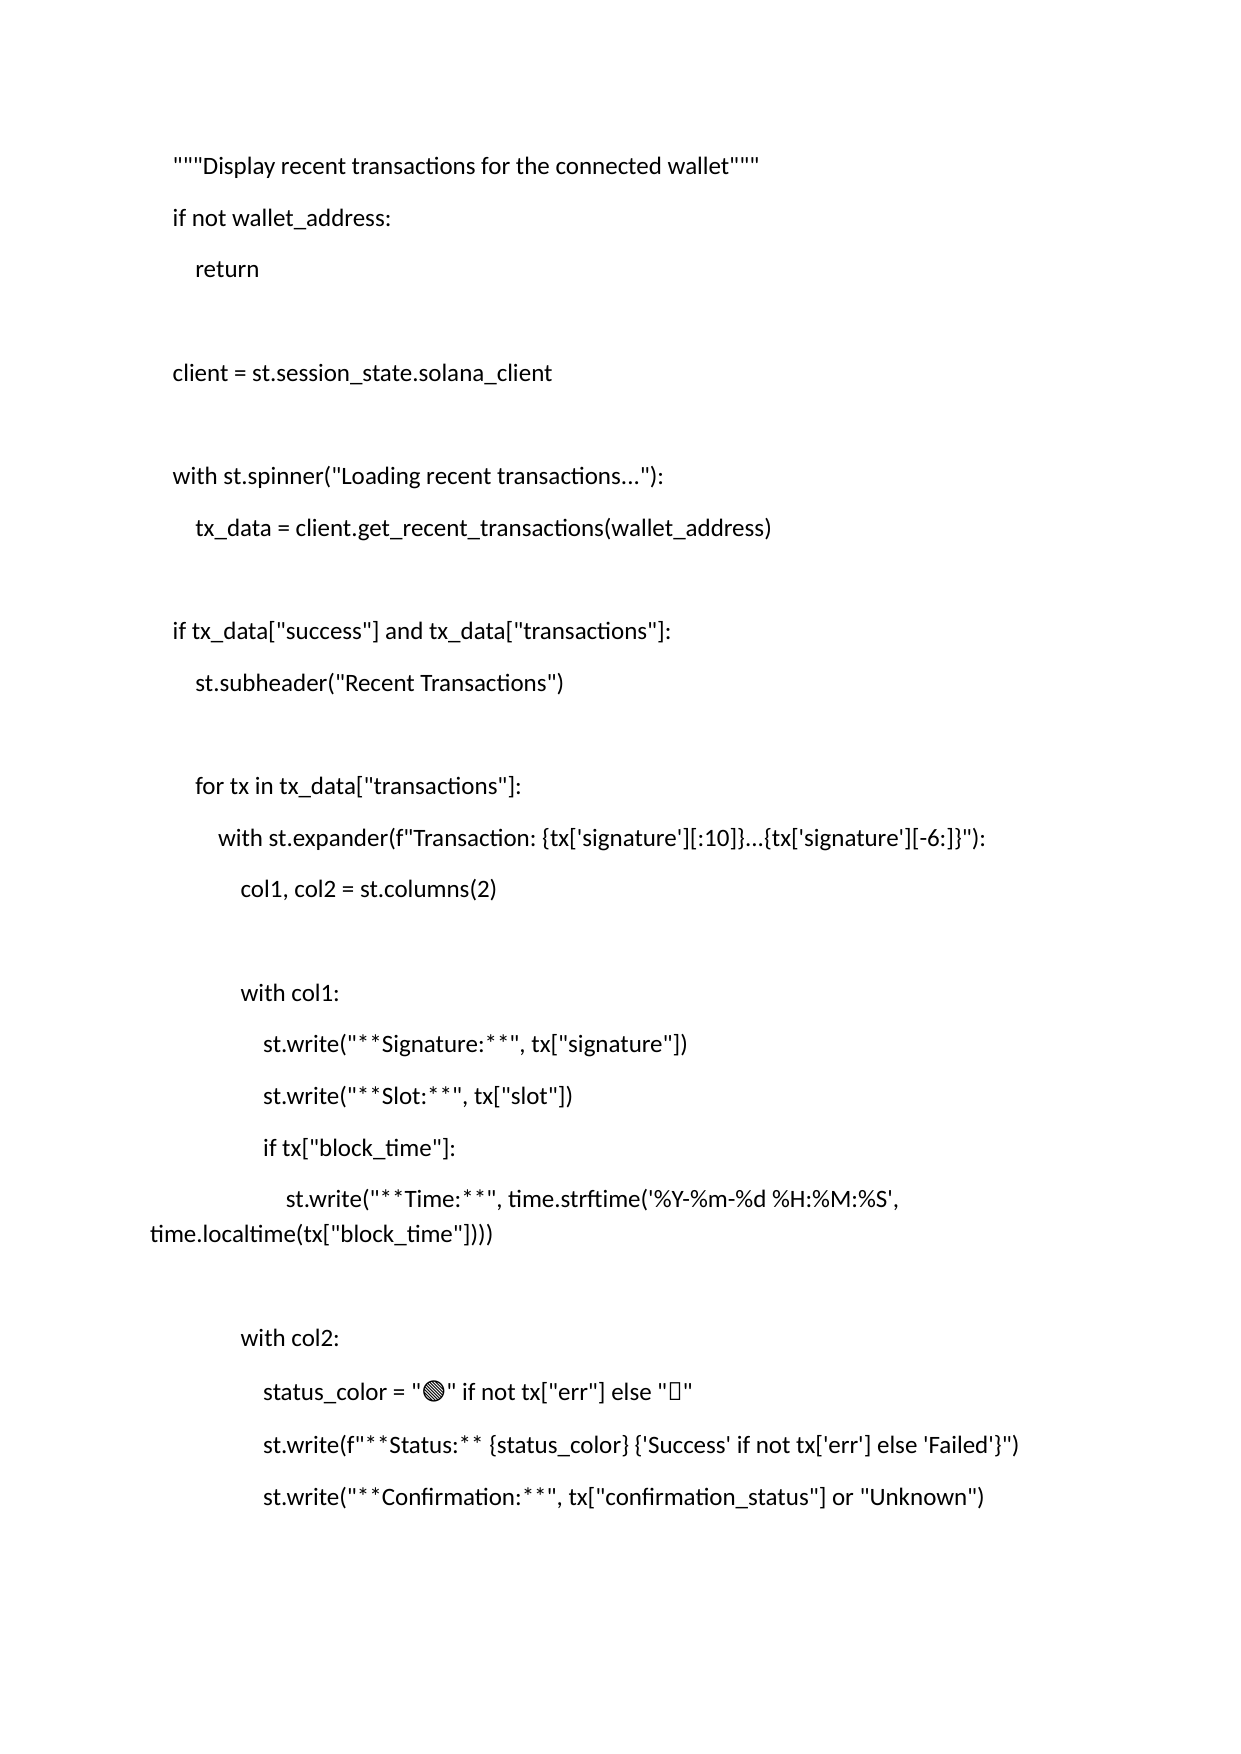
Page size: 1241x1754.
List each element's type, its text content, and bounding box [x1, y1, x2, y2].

text return [150, 253, 1090, 284]
text if not wallet_address: [150, 202, 1090, 232]
text col1, col2 = st.columns(2) [150, 873, 1090, 904]
text st.subheader("Recent Transactions") [150, 667, 1090, 697]
text if tx_data["success"] and tx_data["transactions"]: [150, 615, 1090, 646]
text status_color = "🟢" if not tx["err"] else "🔴" [150, 1373, 1090, 1407]
text """Display recent transactions for the connected wallet""" [150, 150, 1090, 181]
text st.write(f"**Status:** {status_color} {'Success' if not tx['err'] else 'Failed'}") [150, 1429, 1090, 1460]
text st.write("**Confirmation:**", tx["confirmation_status"] or "Unknown") [150, 1481, 1090, 1511]
text if tx["block_time"]: [150, 1132, 1090, 1162]
text with col1: [150, 977, 1090, 1007]
text with st.spinner("Loading recent transactions..."): [150, 460, 1090, 491]
text tx_data = client.get_recent_transactions(wallet_address) [150, 512, 1090, 542]
text st.write("**Signature:**", tx["signature"]) [150, 1028, 1090, 1059]
text with col2: [150, 1322, 1090, 1352]
text st.write("**Time:**", time.strftime('%Y-%m-%d %H:%M:%S', time.localtime(tx["block_time"]))) [150, 1183, 1090, 1249]
text with st.expander(f"Transaction: {tx['signature'][:10]}...{tx['signature'][-6:]}"): [150, 822, 1090, 852]
text for tx in tx_data["transactions"]: [150, 770, 1090, 801]
text st.write("**Slot:**", tx["slot"]) [150, 1080, 1090, 1111]
text client = st.session_state.solana_client [150, 357, 1090, 387]
